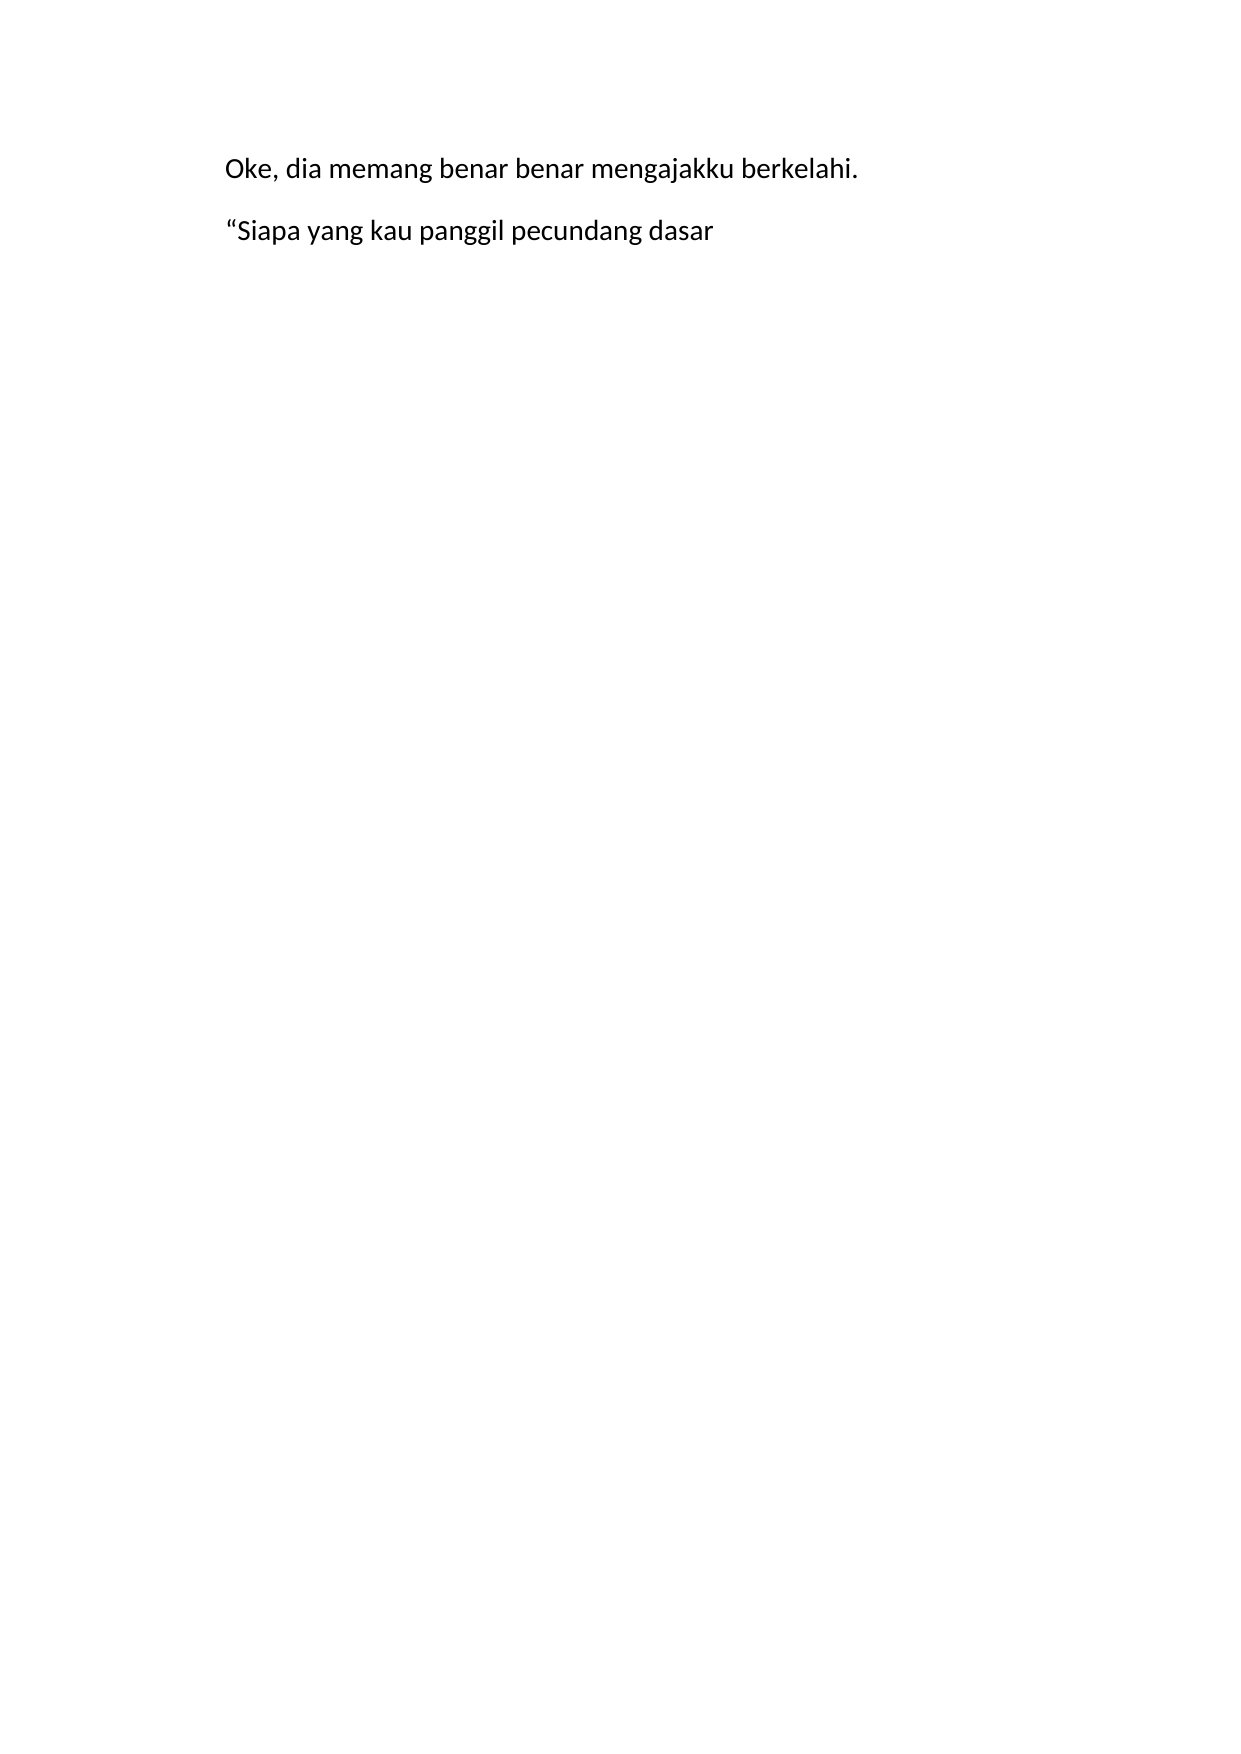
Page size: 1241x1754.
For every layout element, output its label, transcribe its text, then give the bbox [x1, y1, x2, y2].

text “Siapa yang kau panggil pecundang dasar [150, 212, 1090, 247]
text Oke, dia memang benar benar mengajakku berkelahi. [150, 150, 1090, 186]
